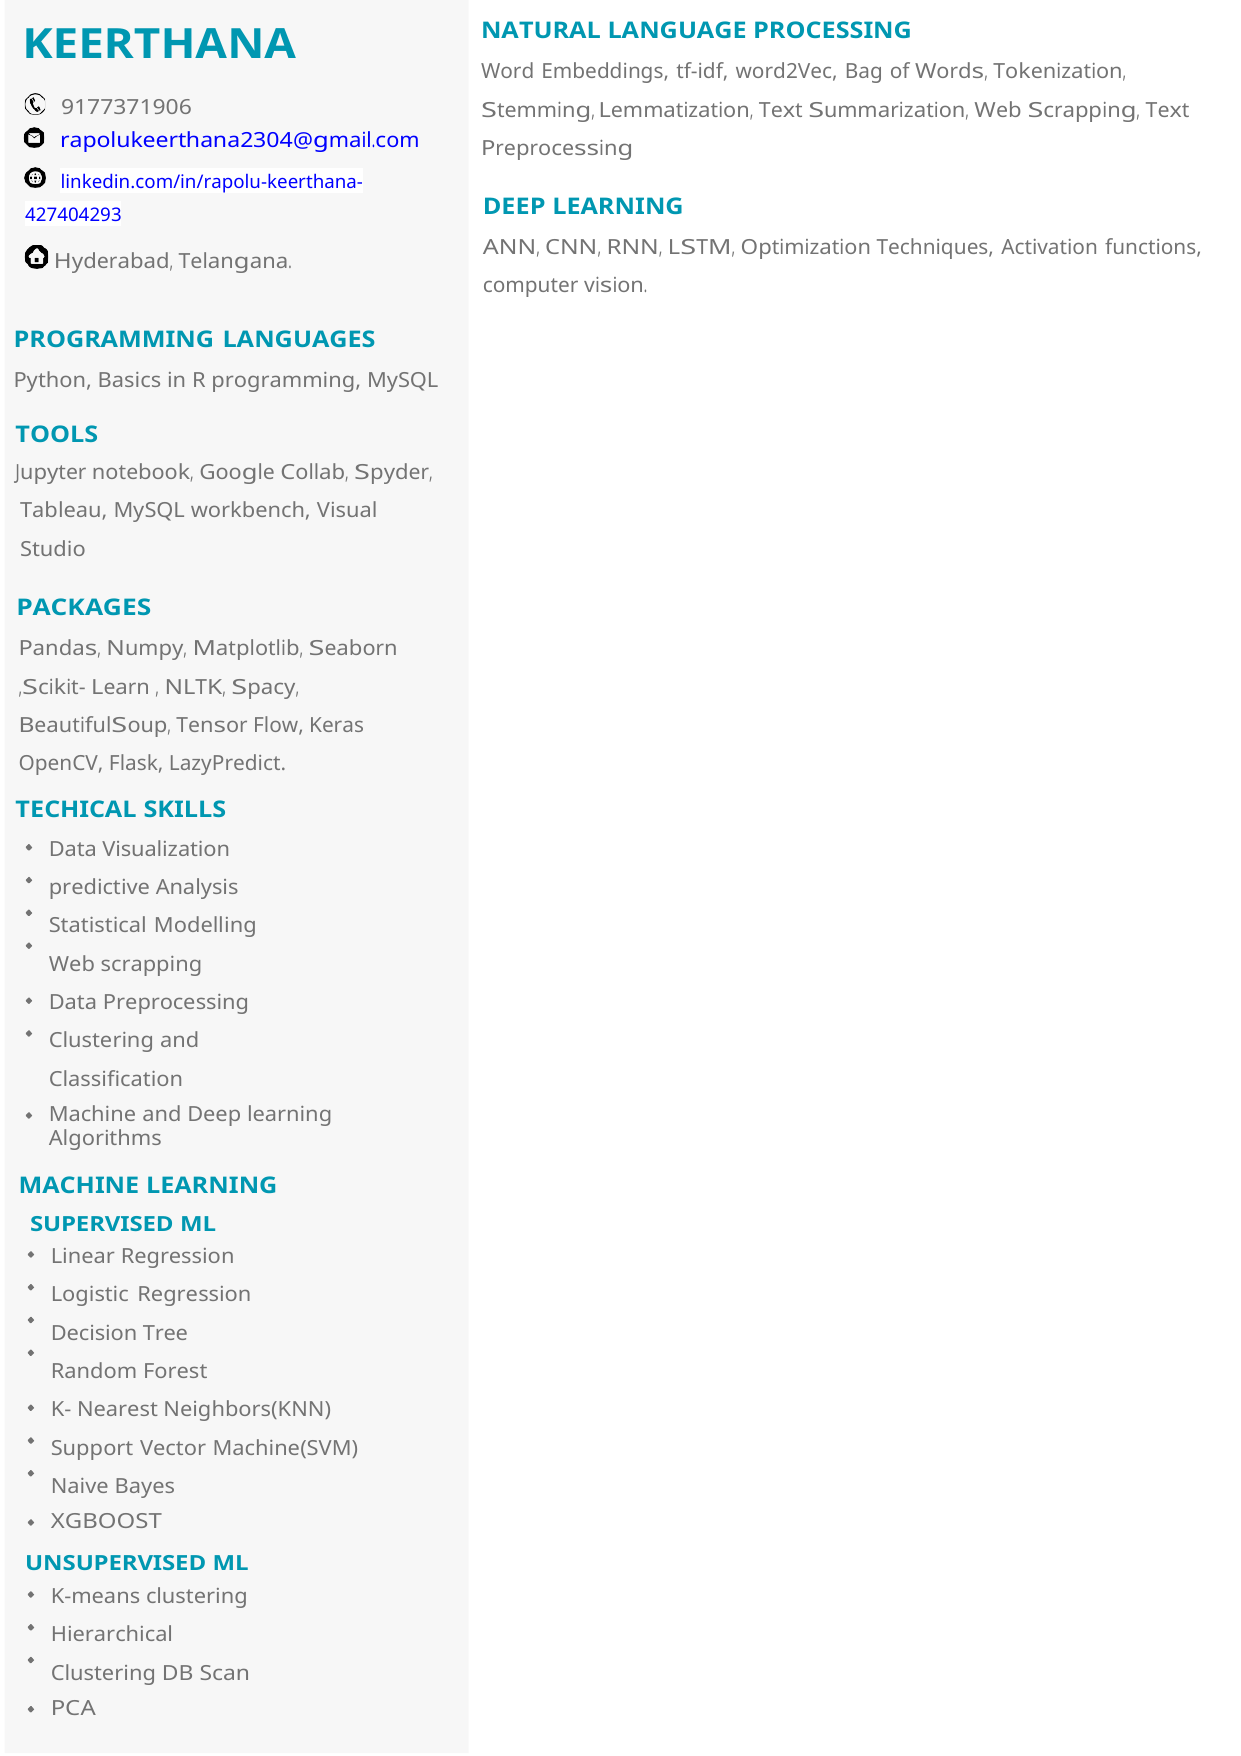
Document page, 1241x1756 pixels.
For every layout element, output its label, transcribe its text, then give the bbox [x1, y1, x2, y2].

subtitle TOOLS [15, 418, 449, 449]
text Jupyter notebook, Google Collab, Spyder, Tableau, MySQL workbench, Visual Studio [15, 457, 449, 562]
text ANN, CNN, RNN, LSTM, Optimization Techniques, Activation functions, computer vision. [483, 232, 1232, 299]
subtitle MACHINE LEARNING [18, 1168, 449, 1200]
subtitle SUPERVISED ML [30, 1209, 449, 1237]
text rapolukeerthana2304@gmail.com [24, 126, 449, 154]
picture [24, 167, 46, 188]
subtitle DEEP LEARNING [483, 190, 1232, 222]
subtitle PROGRAMMING LANGUAGES [13, 323, 449, 354]
text PCA [51, 1696, 449, 1720]
text linkedin.com/in/rapolu-keerthana-427404293 [25, 167, 449, 226]
subtitle UNSUPERVISED ML [25, 1548, 449, 1576]
text Hyderabad, Telangana. [25, 245, 449, 274]
subtitle TECHICAL SKILLS [15, 793, 449, 825]
text K- Nearest Neighbors(KNN) Support Vector Machine(SVM) Naive Bayes [51, 1394, 387, 1499]
text K-means clustering Hierarchical Clustering DB Scan [51, 1581, 277, 1686]
text Python, Basics in R programming, MySQL [13, 365, 449, 394]
subtitle NATURAL LANGUAGE PROCESSING [481, 14, 1232, 46]
title KEERTHANA [22, 14, 449, 71]
text 9177371906 [25, 92, 449, 120]
picture [23, 127, 45, 148]
text Data Preprocessing Clustering and Classification [48, 987, 332, 1092]
text Pandas, Numpy, Matplotlib, Seaborn ,Scikit- Learn , NLTK, Spacy, BeautifulSoup, Tensor Flow, Keras OpenCV, Flask, LazyPredict. [18, 633, 449, 777]
subtitle PACKAGES [16, 591, 449, 623]
text Word Embeddings, tf-idf, word2Vec, Bag of Words, Tokenization, Stemming, Lemmatization, Text Summarization, Web Scrapping, Text Preprocessing [481, 57, 1232, 162]
text Linear Regression Logistic Regression Decision Tree Random Forest [51, 1241, 258, 1384]
text XGBOOST [51, 1509, 449, 1533]
text Data Visualization predictive Analysis Statistical Modelling Web scrapping [48, 834, 258, 977]
picture [24, 93, 46, 115]
picture [24, 245, 49, 269]
text Machine and Deep learning Algorithms [48, 1102, 449, 1150]
